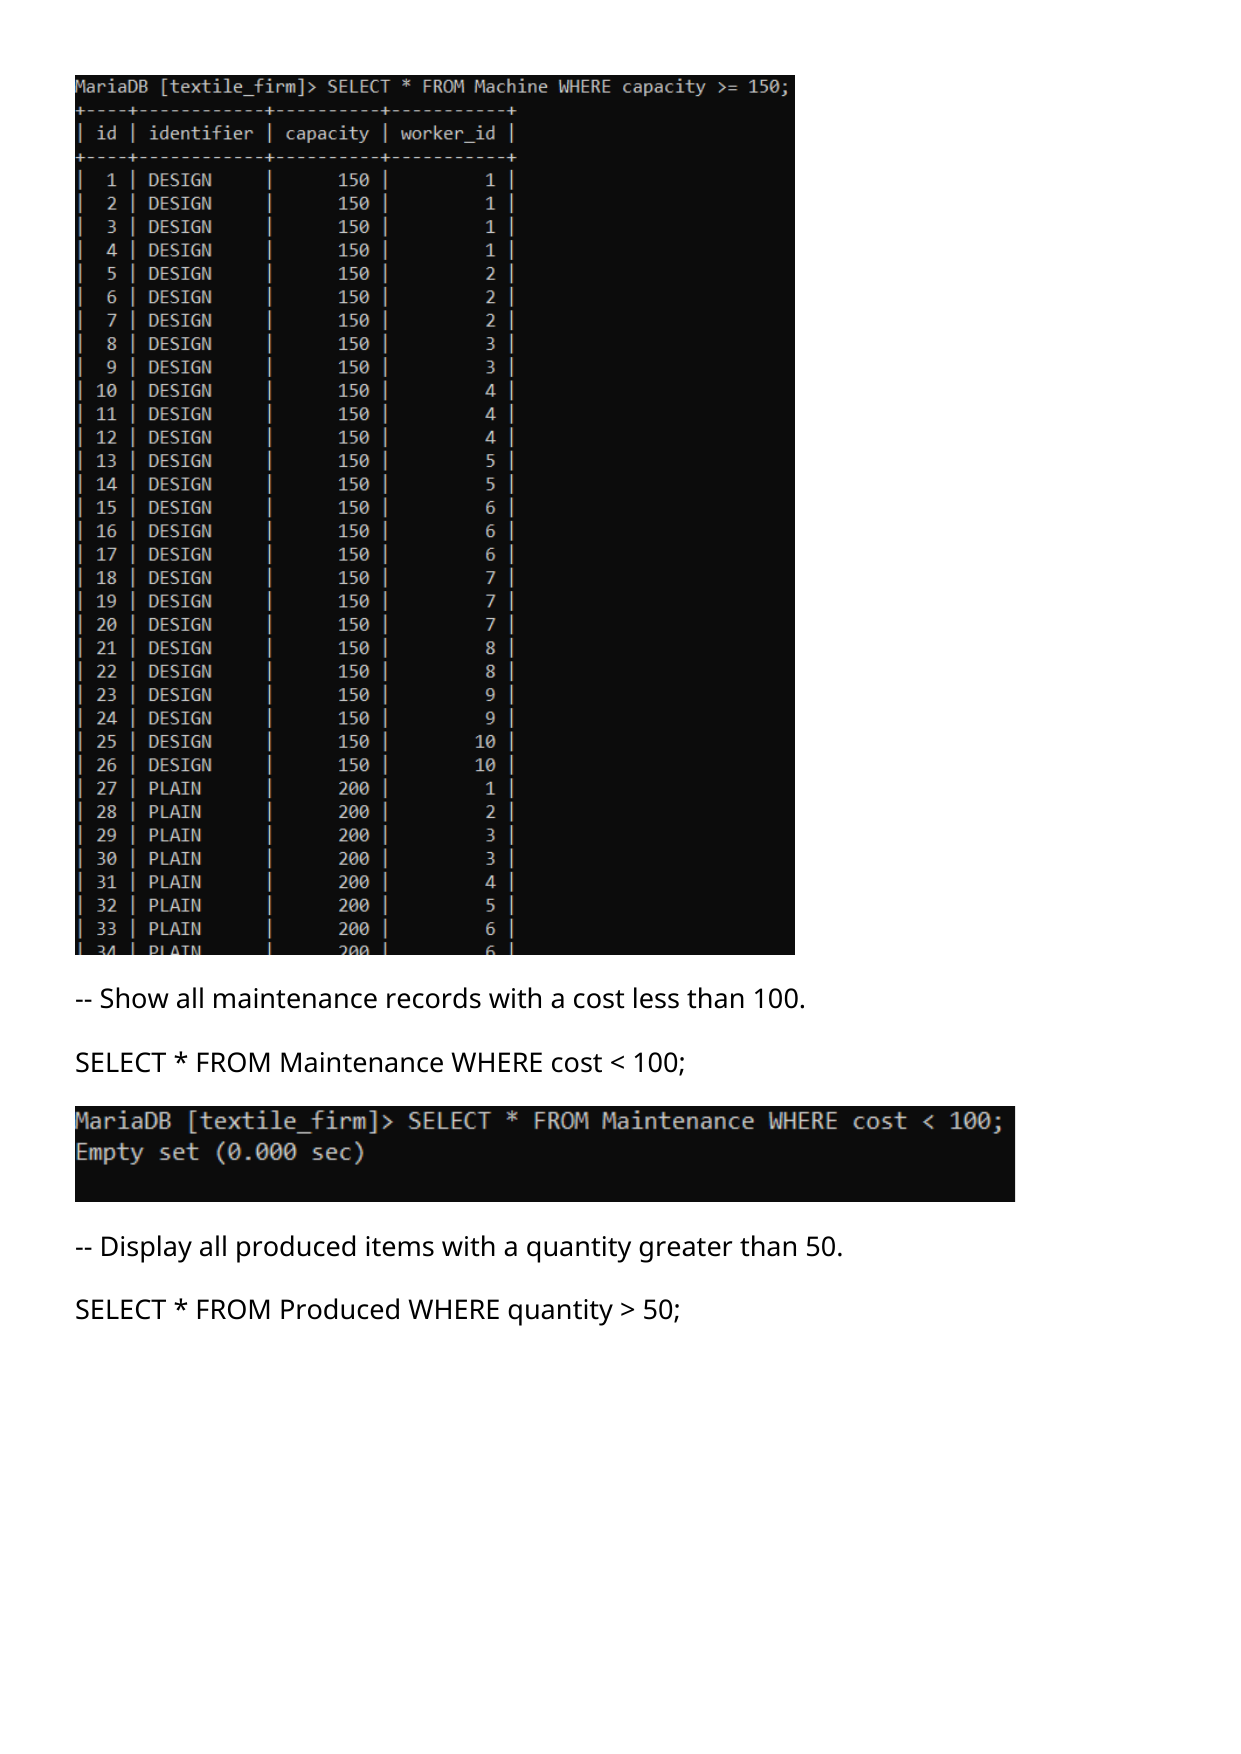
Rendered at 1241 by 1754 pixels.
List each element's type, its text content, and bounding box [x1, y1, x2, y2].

text SELECT * FROM Maintenance WHERE cost < 100; [75, 1043, 1165, 1080]
text -- Show all maintenance records with a cost less than 100. [75, 980, 1165, 1017]
text SELECT * FROM Produced WHERE quantity > 50; [75, 1290, 1165, 1327]
picture [75, 75, 795, 955]
picture [75, 1106, 1016, 1202]
text -- Display all produced items with a quantity greater than 50. [75, 1227, 1165, 1264]
